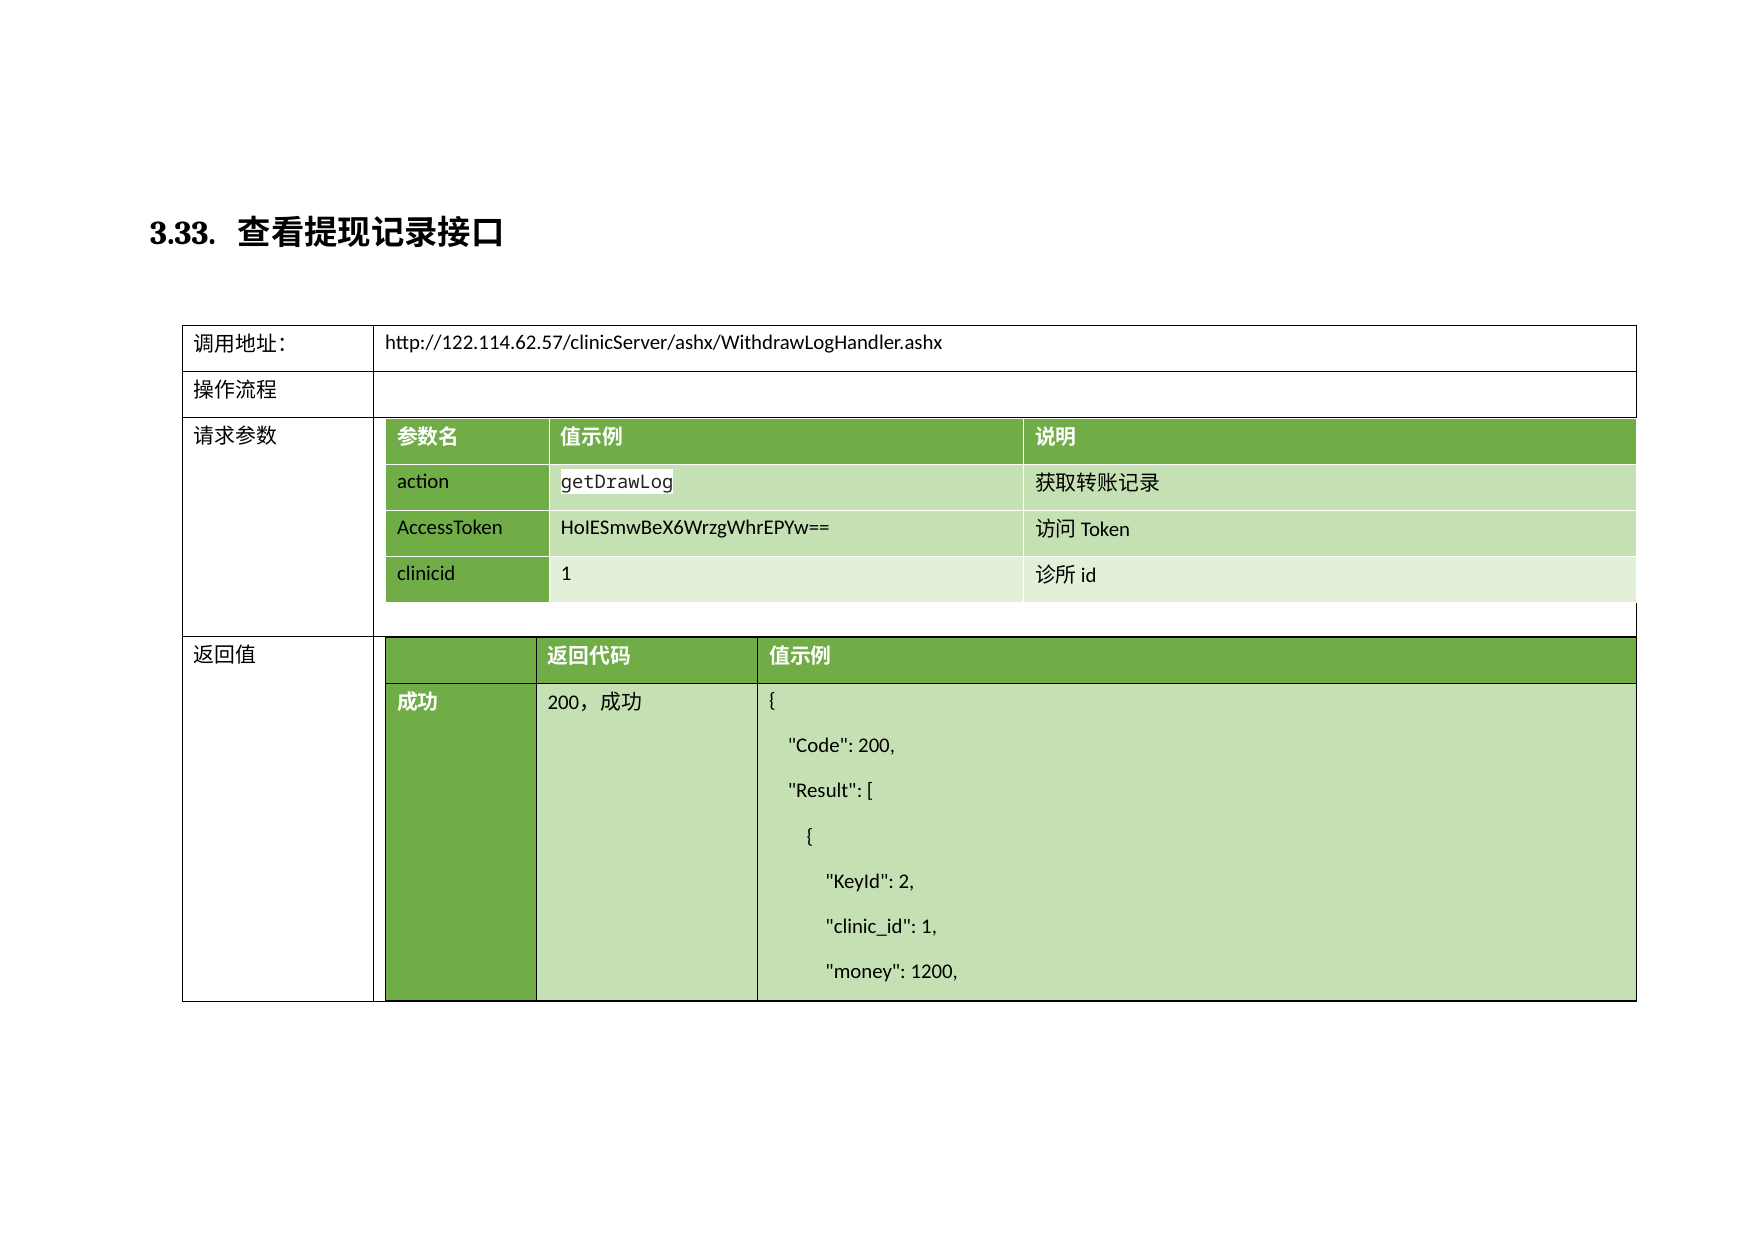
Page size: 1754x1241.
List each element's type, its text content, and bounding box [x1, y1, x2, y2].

table_cell 返回值 [183, 637, 373, 1001]
table_header 调用地址： [183, 326, 373, 371]
table_cell [374, 637, 385, 1001]
table_header http://122.114.62.57/clinicServer/ashx/WithdrawLogHandler.ashx [374, 326, 1636, 371]
table_cell 请求参数 [183, 418, 373, 636]
table_cell [374, 372, 1636, 417]
subtitle 查看提现记录接口 [150, 198, 1604, 263]
table_cell [374, 418, 1636, 636]
table_cell 操作流程 [183, 372, 373, 417]
